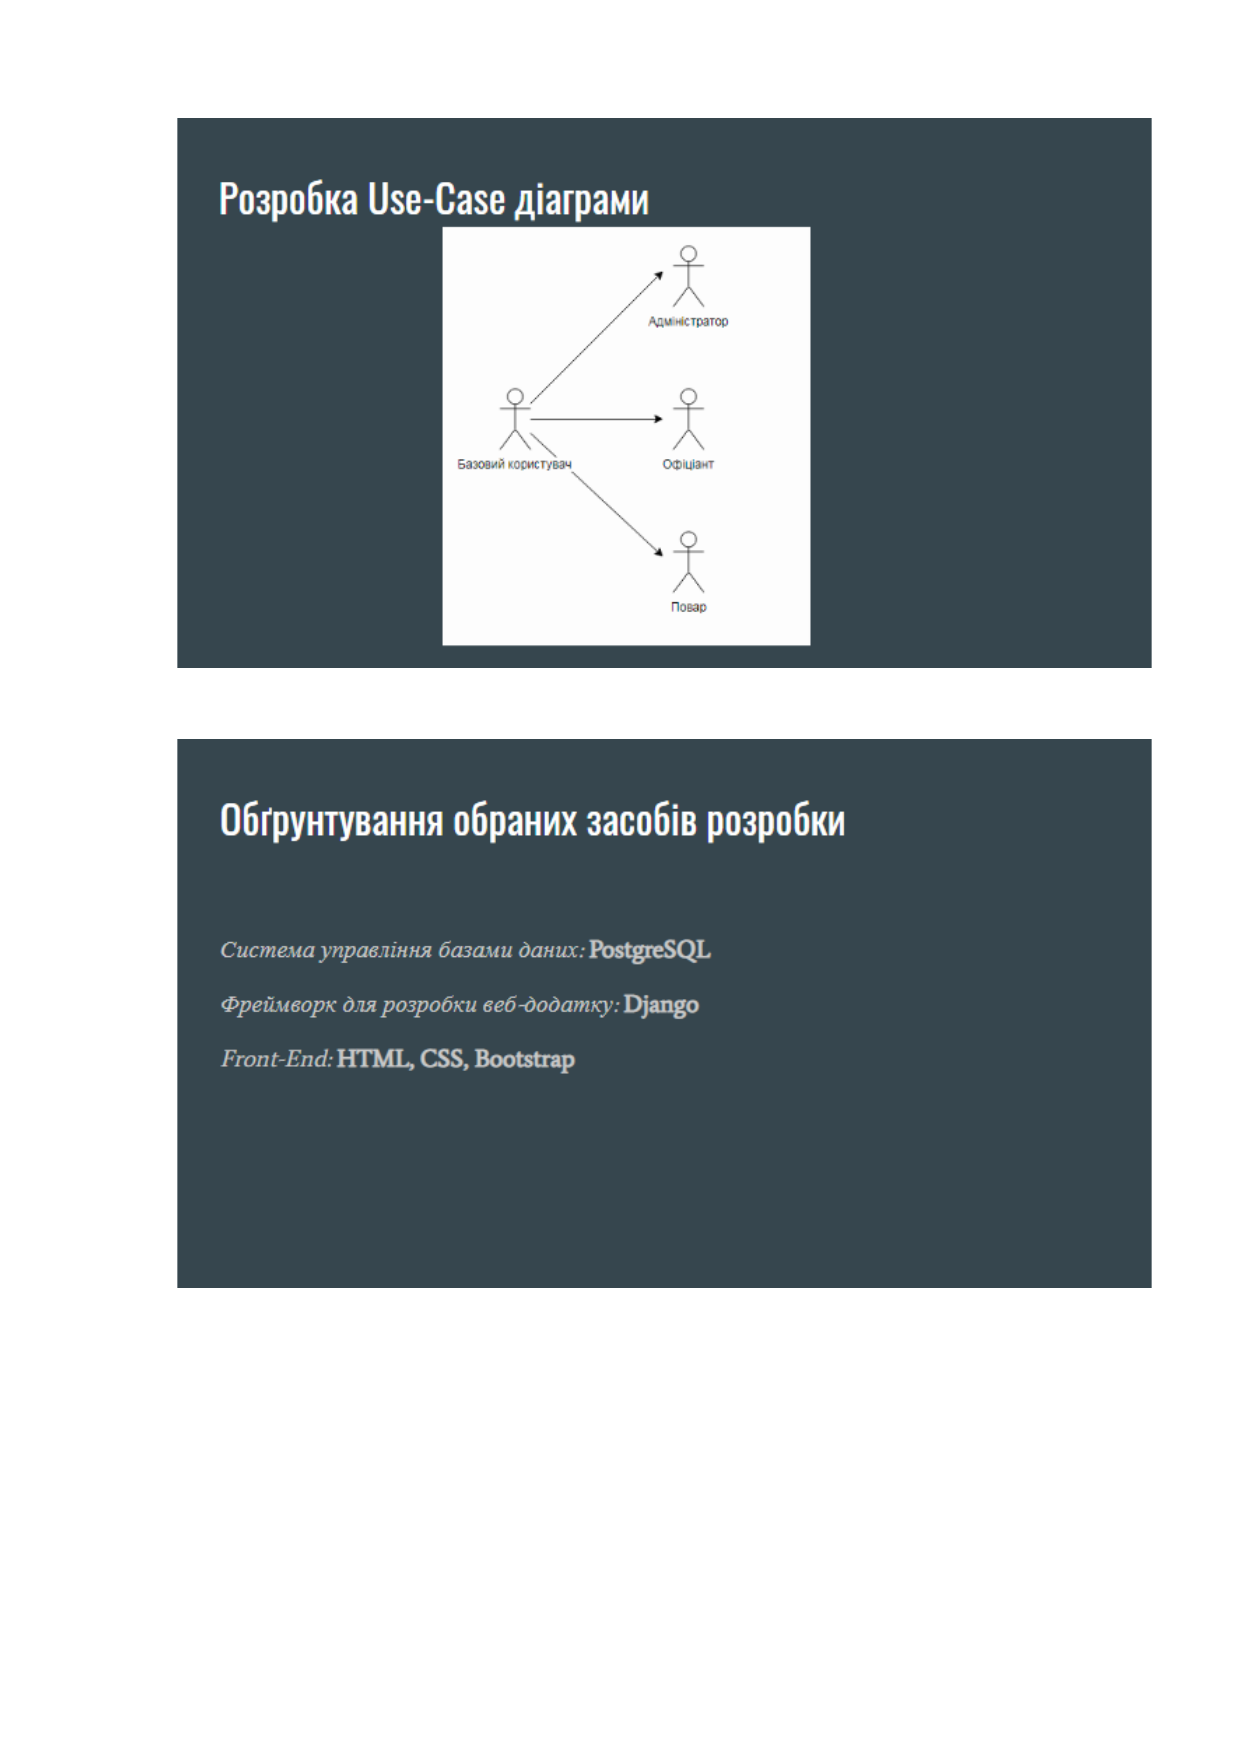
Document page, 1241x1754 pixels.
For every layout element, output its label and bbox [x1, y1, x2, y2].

picture [177, 118, 1152, 668]
picture [177, 739, 1152, 1288]
